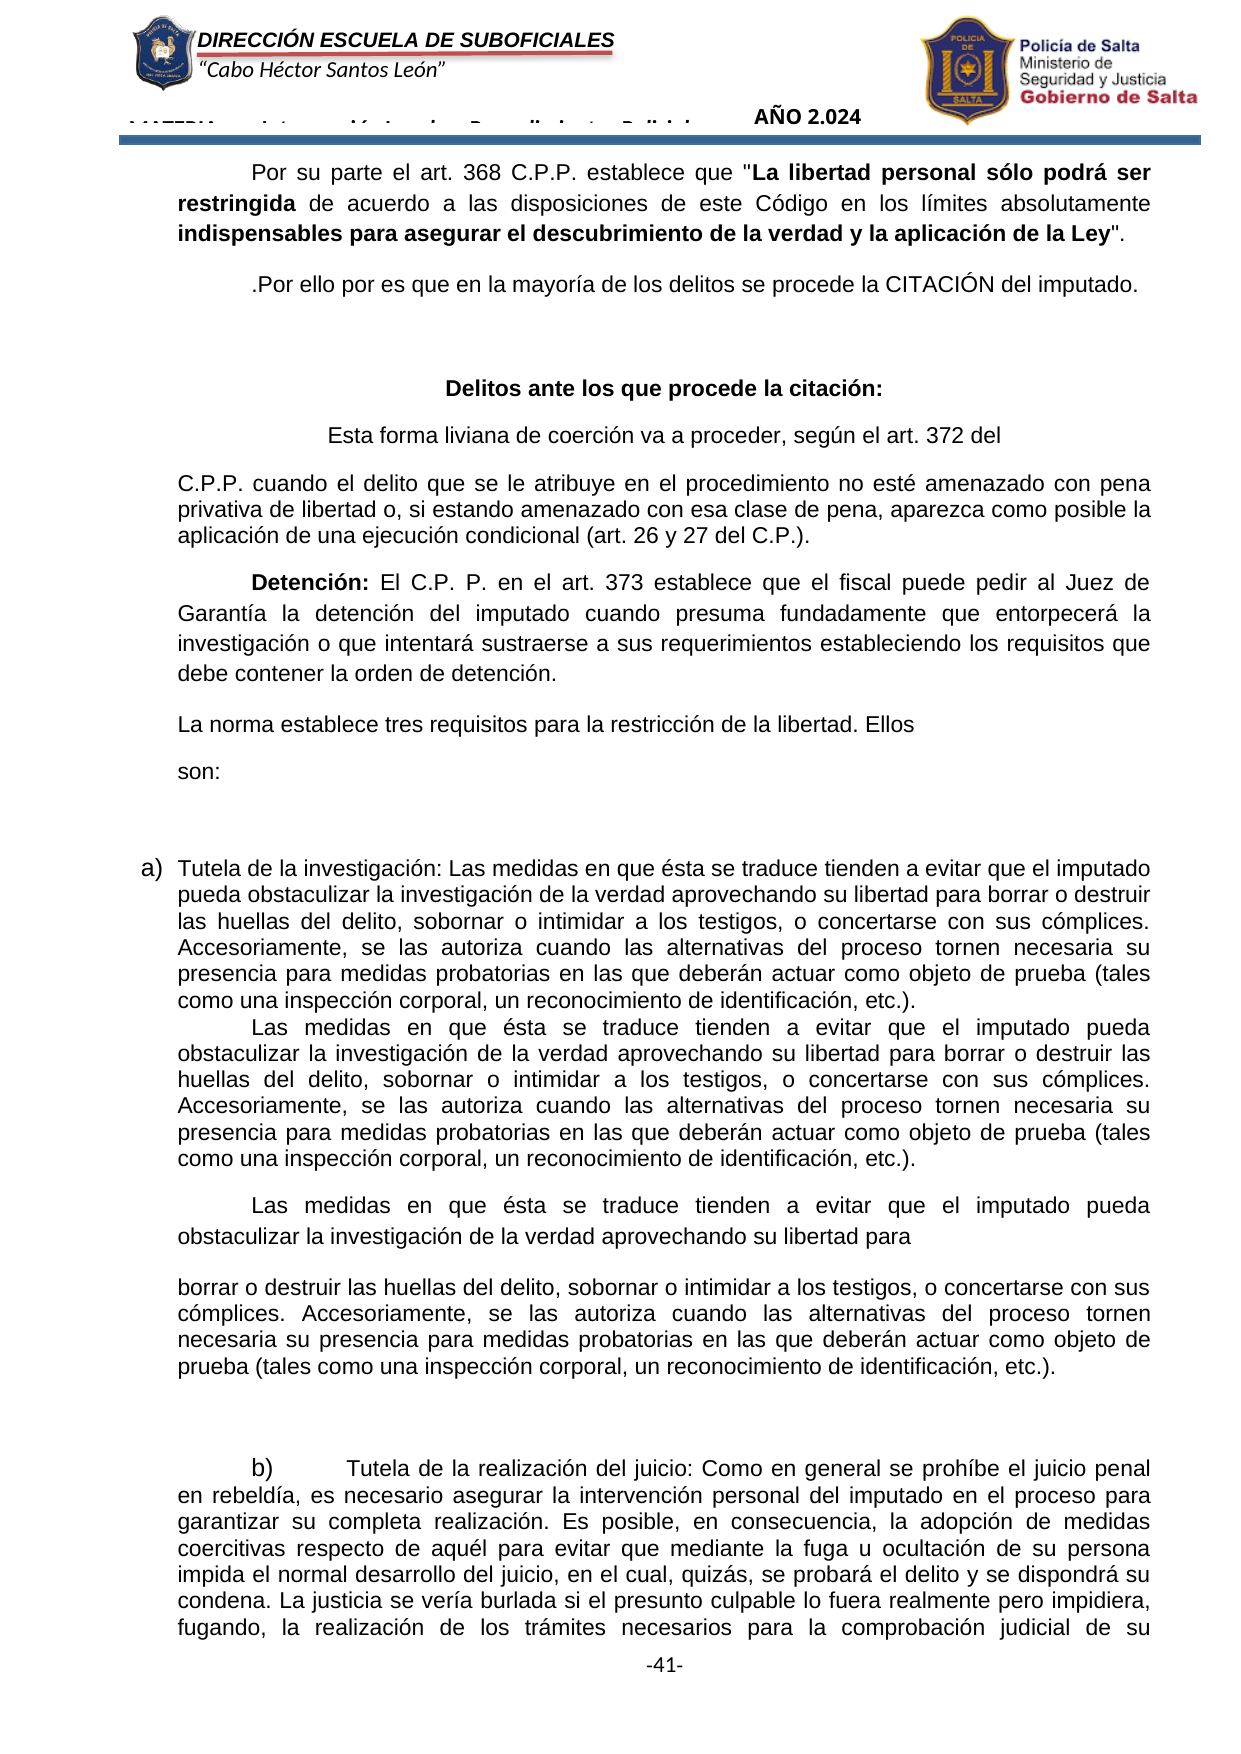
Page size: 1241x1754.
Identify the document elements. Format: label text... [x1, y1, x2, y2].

picture [130, 12, 198, 94]
text Esta forma liviana de coerción va a proceder, según el art. 372 del [177, 422, 1151, 449]
text Las medidas en que ésta se traduce tienden a evitar que el imputado pueda obstaculizar la investigación de la verdad aprovechando su libertad para [177, 1192, 1151, 1249]
text Delitos ante los que procede la citación: [177, 375, 1151, 401]
text Por su parte el art. 368 C.P.P. establece que "La libertad personal sólo podrá ser restringida de acuerdo a las disposiciones de este Código en los límites absolutamente indispensables para asegurar el descubrimiento de la verdad y la aplicación de la Ley". [177, 159, 1151, 246]
text Las medidas en que ésta se traduce tienden a evitar que el imputado pueda obstaculizar la investigación de la verdad aprovechando su libertad para borrar o destruir las huellas del delito, sobornar o intimidar a los testigos, o concertarse con sus cómplices. Accesoriamente, se las autoriza cuando las alternativas del proceso tornen necesaria su presencia para medidas probatorias en las que deberán actuar como objeto de prueba (tales como una inspección corporal, un reconocimiento de identificación, etc.). [177, 1013, 1151, 1172]
text son: [177, 758, 1151, 784]
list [177, 1453, 1151, 1640]
text La norma establece tres requisitos para la restricción de la libertad. Ellos [177, 711, 1151, 737]
text borrar o destruir las huellas del delito, sobornar o intimidar a los testigos, o concertarse con sus cómplices. Accesoriamente, se las autoriza cuando las alternativas del proceso tornen necesaria su presencia para medidas probatorias en las que deberán actuar como objeto de prueba (tales como una inspección corporal, un reconocimiento de identificación, etc.). [177, 1274, 1151, 1379]
picture [916, 11, 1200, 130]
list Tutela de la investigación: Las medidas en que ésta se traduce tienden a evitar que el imputado pueda obstaculizar la investigación de la verdad aprovechando su libertad para borrar o destruir las huellas del delito, sobornar o intimidar a los testigos, o concertarse con sus cómplices. Accesoriamente, se las autoriza cuando las alternativas del proceso tornen necesaria su presencia para medidas probatorias en las que deberán actuar como objeto de prueba (tales como una inspección corporal, un reconocimiento de identificación, etc.). [141, 853, 1151, 1013]
text C.P.P. cuando el delito que se le atribuye en el procedimiento no esté amenazado con pena privativa de libertad o, si estando amenazado con esa clase de pena, aparezca como posible la aplicación de una ejecución condicional (art. 26 y 27 del C.P.). [177, 469, 1151, 548]
text .Por ello por es que en la mayoría de los delitos se procede la CITACIÓN del imputado. [177, 271, 1151, 297]
text Detención: El C.P. P. en el art. 373 establece que el fiscal puede pedir al Juez de Garantía la detención del imputado cuando presuma fundadamente que entorpecerá la investigación o que intentará sustraerse a sus requerimientos estableciendo los requisitos que debe contener la orden de detención. [177, 569, 1151, 686]
